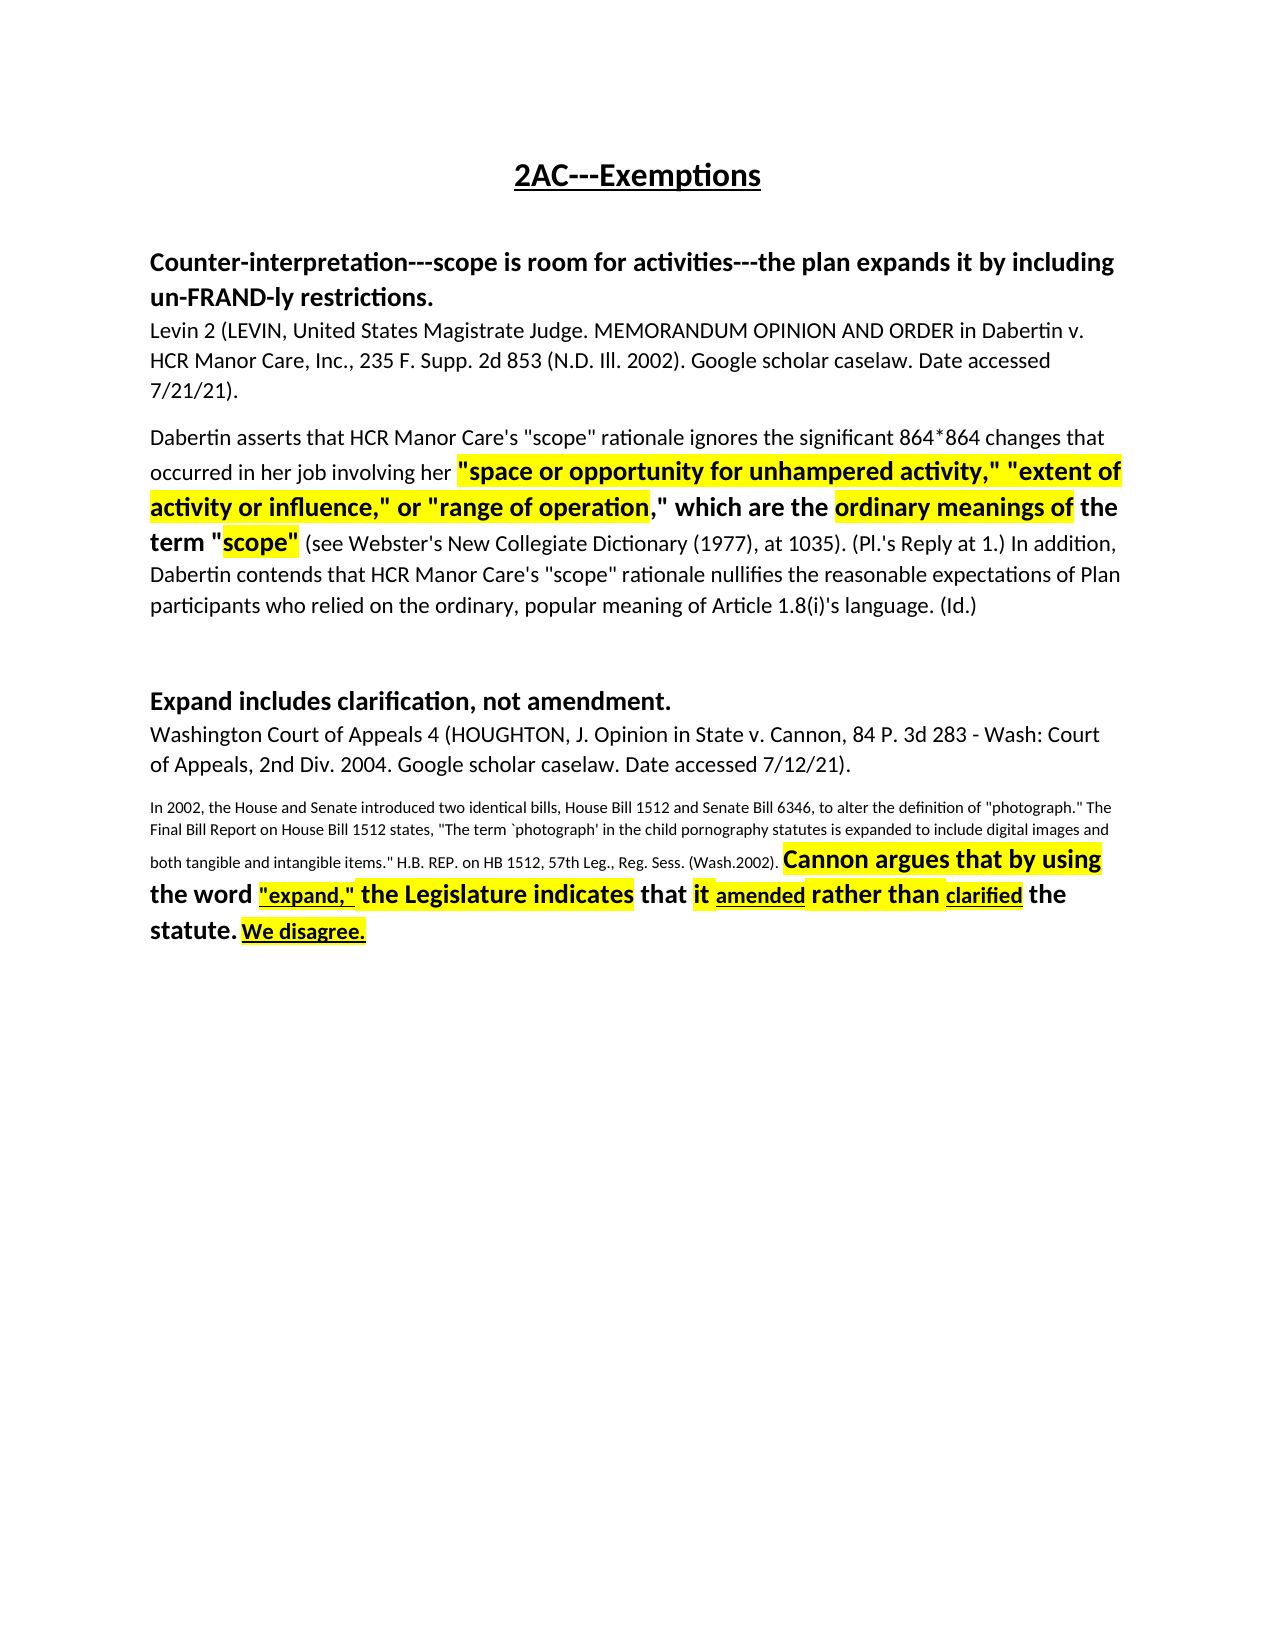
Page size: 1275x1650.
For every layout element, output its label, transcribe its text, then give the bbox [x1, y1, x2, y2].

text Washington Court of Appeals 4 (HOUGHTON, J. Opinion in State v. Cannon, 84 P. 3d 283 - Wash: Court of Appeals, 2nd Div. 2004. Google scholar caselaw. Date accessed 7/12/21). [150, 720, 1125, 778]
subtitle Counter-interpretation---scope is room for activities---the plan expands it by including un-FRAND-ly restrictions. [150, 245, 1125, 314]
text Dabertin asserts that HCR Manor Care's "scope" rationale ignores the significant 864*864 changes that occurred in her job involving her "space or opportunity for unhampered activity," "extent of activity or influence," or "range of operation," which are the ordinary meanings of the term "scope" (see Webster's New Collegiate Dictionary (1977), at 1035). (Pl.'s Reply at 1.) In addition, Dabertin contends that HCR Manor Care's "scope" rationale nullifies the reasonable expectations of Plan participants who relied on the ordinary, popular meaning of Article 1.8(i)'s language. (Id.) [150, 423, 1125, 619]
text In 2002, the House and Senate introduced two identical bills, House Bill 1512 and Senate Bill 6346, to alter the definition of "photograph." The Final Bill Report on House Bill 1512 states, "The term `photograph' in the child pornography statutes is expanded to include digital images and both tangible and intangible items." H.B. REP. on HB 1512, 57th Leg., Reg. Sess. (Wash.2002). Cannon argues that by using the word "expand," the Legislature indicates that it amended rather than clarified the statute. We disagree. [150, 797, 1125, 946]
subtitle Expand includes clarification, not amendment. [150, 684, 1125, 718]
subtitle 2AC---Exemptions [150, 154, 1125, 195]
text Levin 2 (LEVIN, United States Magistrate Judge. MEMORANDUM OPINION AND ORDER in Dabertin v. HCR Manor Care, Inc., 235 F. Supp. 2d 853 (N.D. Ill. 2002). Google scholar caselaw. Date accessed 7/21/21). [150, 316, 1125, 405]
